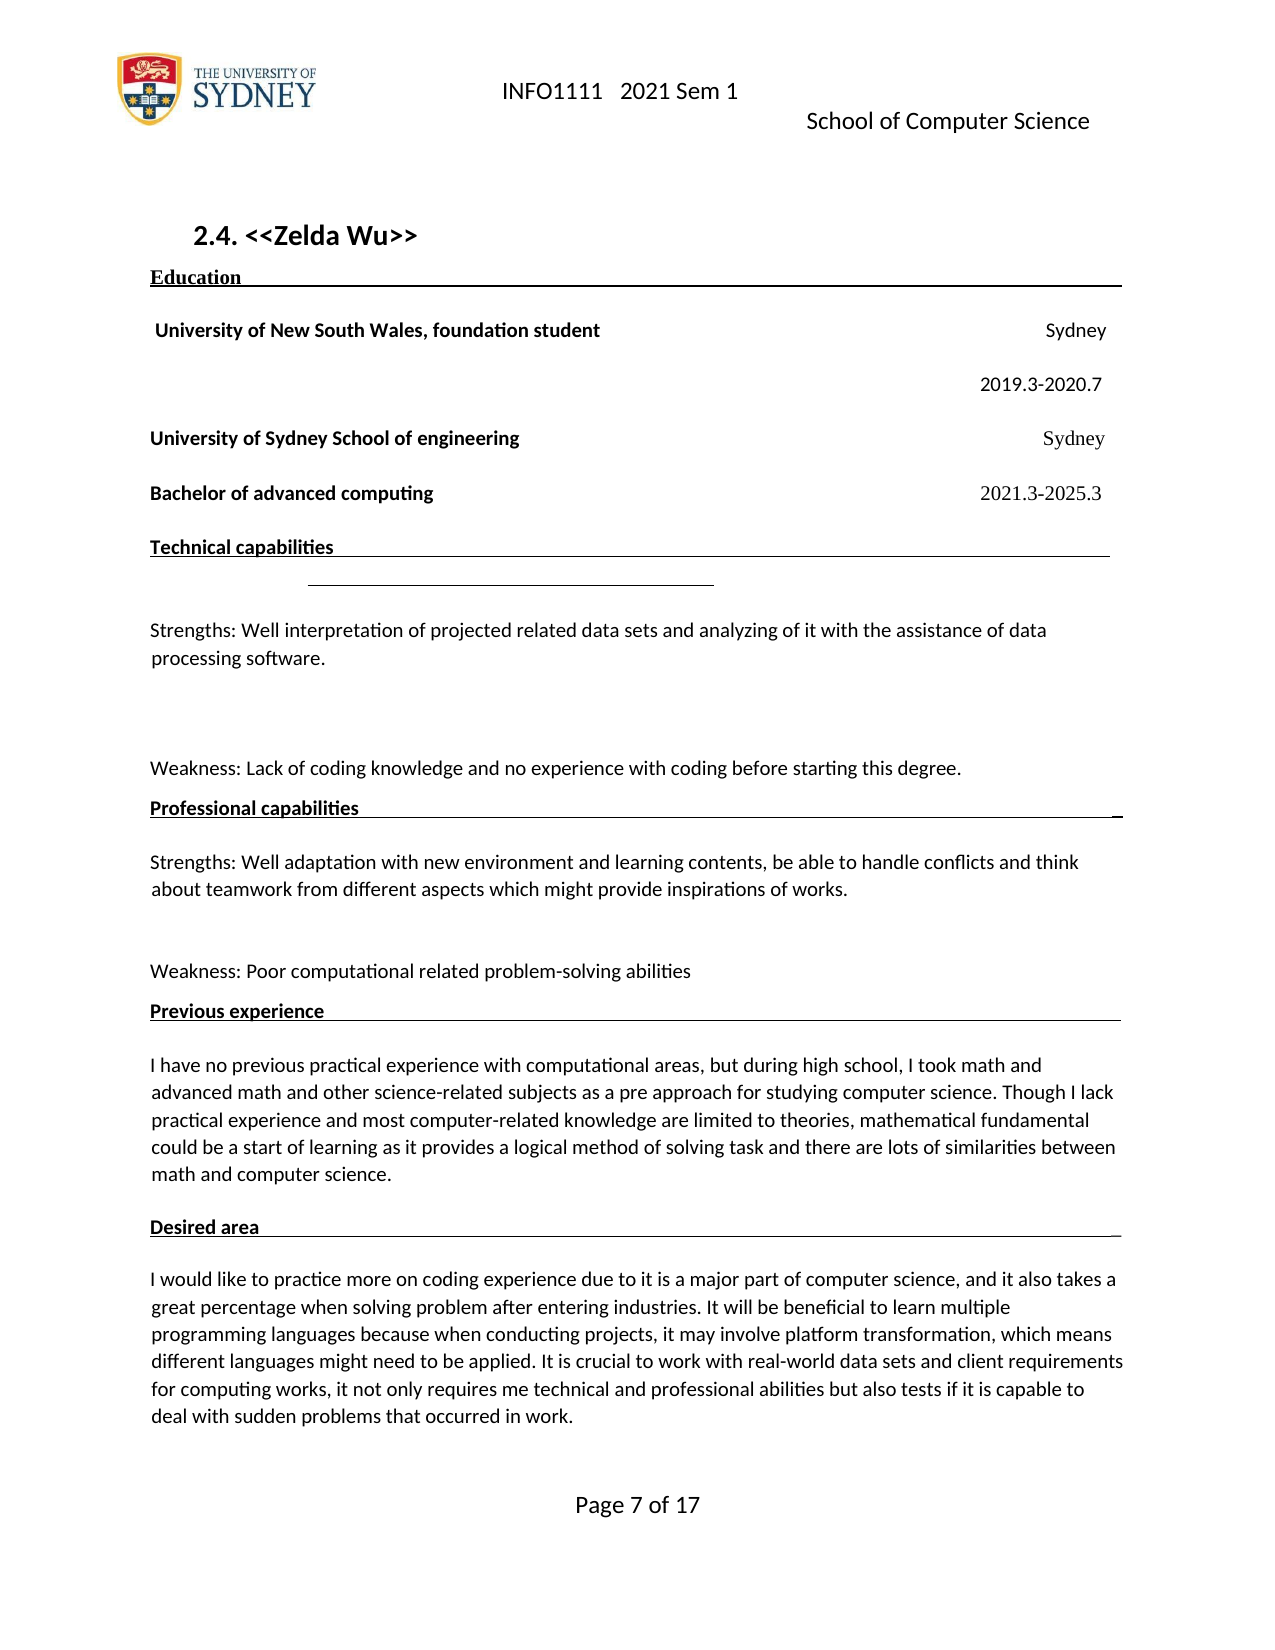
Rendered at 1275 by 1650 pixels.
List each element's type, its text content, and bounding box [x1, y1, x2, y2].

text Strengths: Well adaptation with new environment and learning contents, be able to handle conflicts and think about teamwork from different aspects which might provide inspirations of works. [150, 849, 1125, 902]
text Previous experience [150, 998, 1125, 1023]
text I would like to practice more on coding experience due to it is a major part of computer science, and it also takes a great percentage when solving problem after entering industries. It will be beneficial to learn multiple programming languages because when conducting projects, it may involve platform transformation, which means different languages might need to be applied. It is crucial to work with real-world data sets and client requirements for computing works, it not only requires me technical and professional abilities but also tests if it is capable to deal with sudden problems that occurred in work. [150, 1266, 1125, 1429]
text Strengths: Well interpretation of projected related data sets and analyzing of it with the assistance of data processing software. [150, 617, 1125, 670]
text University of New South Wales, foundation student Sydney [150, 317, 1125, 343]
text Desired area _ [150, 1214, 1125, 1239]
text I have no previous practical experience with computational areas, but during high school, I took math and advanced math and other science-related subjects as a pre approach for studying computer science. Though I lack practical experience and most computer-related knowledge are limited to theories, mathematical fundamental could be a start of learning as it provides a logical method of solving task and there are lots of similarities between math and computer science. [150, 1052, 1125, 1187]
subtitle 2.4. <<Zelda Wu>> [193, 217, 1125, 252]
text Weakness: Lack of coding knowledge and no experience with coding before starting this degree. [150, 755, 1125, 780]
text 2019.3-2020.7 [150, 371, 1125, 397]
picture [117, 52, 316, 126]
text Professional capabilities [150, 795, 1125, 820]
text Weakness: Poor computational related problem-solving abilities [150, 958, 1125, 983]
text Technical capabilities [150, 534, 1125, 588]
text Bachelor of advanced computing 2021.3-2025.3 [150, 480, 1125, 505]
text Education _ [150, 265, 1125, 289]
text University of Sydney School of engineering Sydney [150, 426, 1125, 451]
